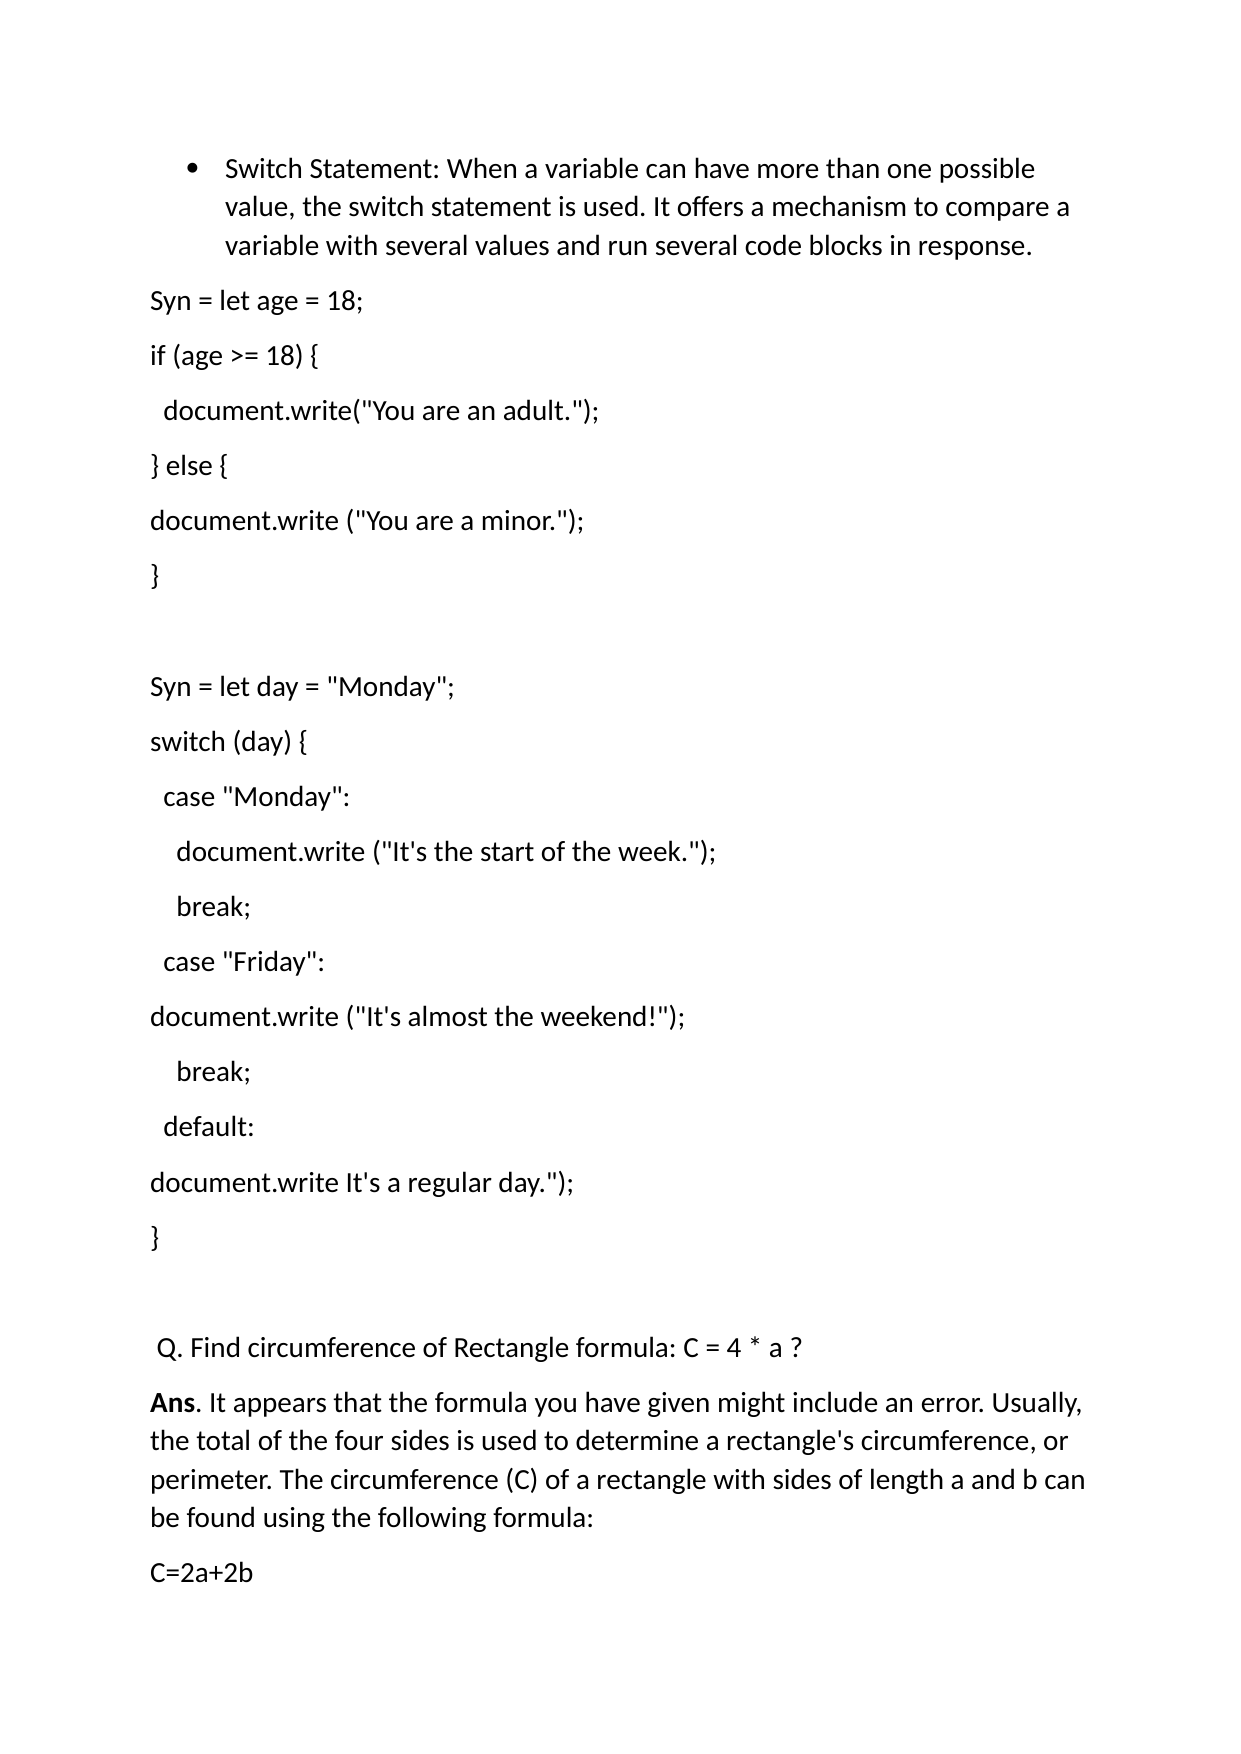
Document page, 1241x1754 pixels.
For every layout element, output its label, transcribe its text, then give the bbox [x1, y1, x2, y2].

text document.write It's a regular day."); [150, 1164, 1090, 1199]
text } else { [150, 447, 1090, 483]
text switch (day) { [150, 723, 1090, 758]
text Q. Find circumference of Rectangle formula: C = 4 * a ? [150, 1329, 1090, 1364]
text C=2a+2b [150, 1554, 1090, 1590]
list Switch Statement: When a variable can have more than one possible value, the switch statement is used. It offers a mechanism to compare a variable with several values and run several code blocks in response. [187, 150, 1090, 262]
text document.write ("You are a minor."); [150, 502, 1090, 538]
text case "Friday": [150, 943, 1090, 979]
text } [150, 557, 1090, 593]
text default: [150, 1108, 1090, 1144]
text } [150, 1219, 1090, 1254]
text document.write ("It's almost the weekend!"); [150, 998, 1090, 1034]
text Syn = let day = "Monday"; [150, 668, 1090, 703]
text Ans. It appears that the formula you have given might include an error. Usually, the total of the four sides is used to determine a rectangle's circumference, or perimeter. The circumference (C) of a rectangle with sides of length a and b can be found using the following formula: [150, 1384, 1090, 1535]
text break; [150, 1053, 1090, 1089]
text document.write ("It's the start of the week."); [150, 833, 1090, 869]
text Syn = let age = 18; [150, 282, 1090, 318]
text if (age >= 18) { [150, 337, 1090, 373]
text document.write("You are an adult."); [150, 392, 1090, 428]
text case "Monday": [150, 778, 1090, 813]
text break; [150, 888, 1090, 924]
